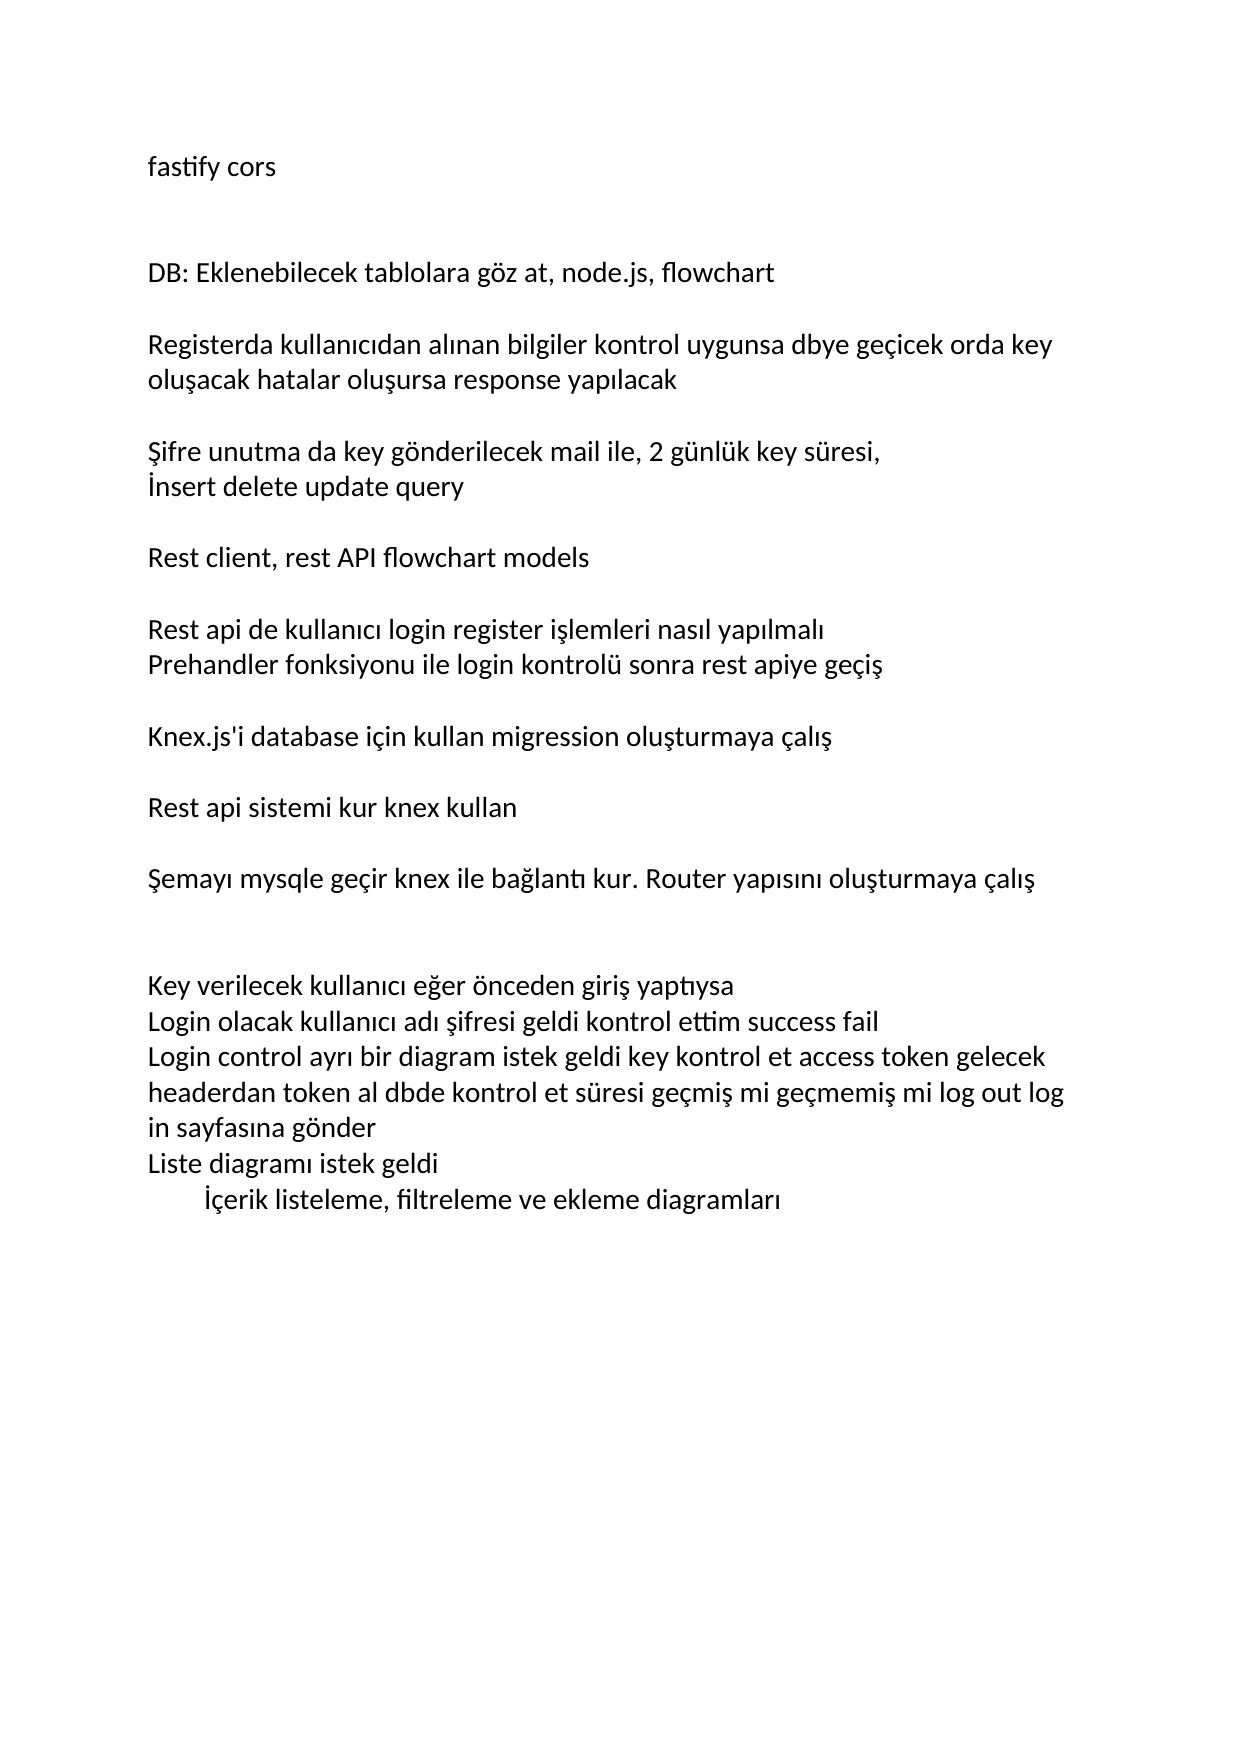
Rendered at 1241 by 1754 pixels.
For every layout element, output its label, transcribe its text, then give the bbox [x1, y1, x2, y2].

text Şemayı mysqle geçir knex ile bağlantı kur. Router yapısını oluşturmaya çalış [148, 860, 1093, 896]
text Prehandler fonksiyonu ile login kontrolü sonra rest apiye geçiş [148, 646, 1093, 682]
text Şifre unutma da key gönderilecek mail ile, 2 günlük key süresi, [148, 433, 1093, 468]
text Rest client, rest API flowchart models [148, 539, 1093, 575]
text Knex.js'i database için kullan migression oluşturmaya çalış [148, 718, 1093, 753]
text İçerik listeleme, filtreleme ve ekleme diagramları [204, 1181, 1093, 1216]
text Liste diagramı istek geldi [148, 1145, 1093, 1181]
text Login control ayrı bir diagram istek geldi key kontrol et access token gelecek headerdan token al dbde kontrol et süresi geçmiş mi geçmemiş mi log out log in sayfasına gönder [148, 1038, 1093, 1145]
text DB: Eklenebilecek tablolara göz at, node.js, flowchart [148, 254, 1093, 290]
text Rest api sistemi kur knex kullan [148, 789, 1093, 824]
text Rest api de kullanıcı login register işlemleri nasıl yapılmalı [148, 611, 1093, 646]
text Key verilecek kullanıcı eğer önceden giriş yaptıysa [148, 967, 1093, 1003]
text Login olacak kullanıcı adı şifresi geldi kontrol ettim success fail [148, 1003, 1093, 1038]
text İnsert delete update query [148, 468, 1093, 504]
text fastify cors [148, 148, 1093, 183]
text Registerda kullanıcıdan alınan bilgiler kontrol uygunsa dbye geçicek orda key oluşacak hatalar oluşursa response yapılacak [148, 326, 1093, 397]
